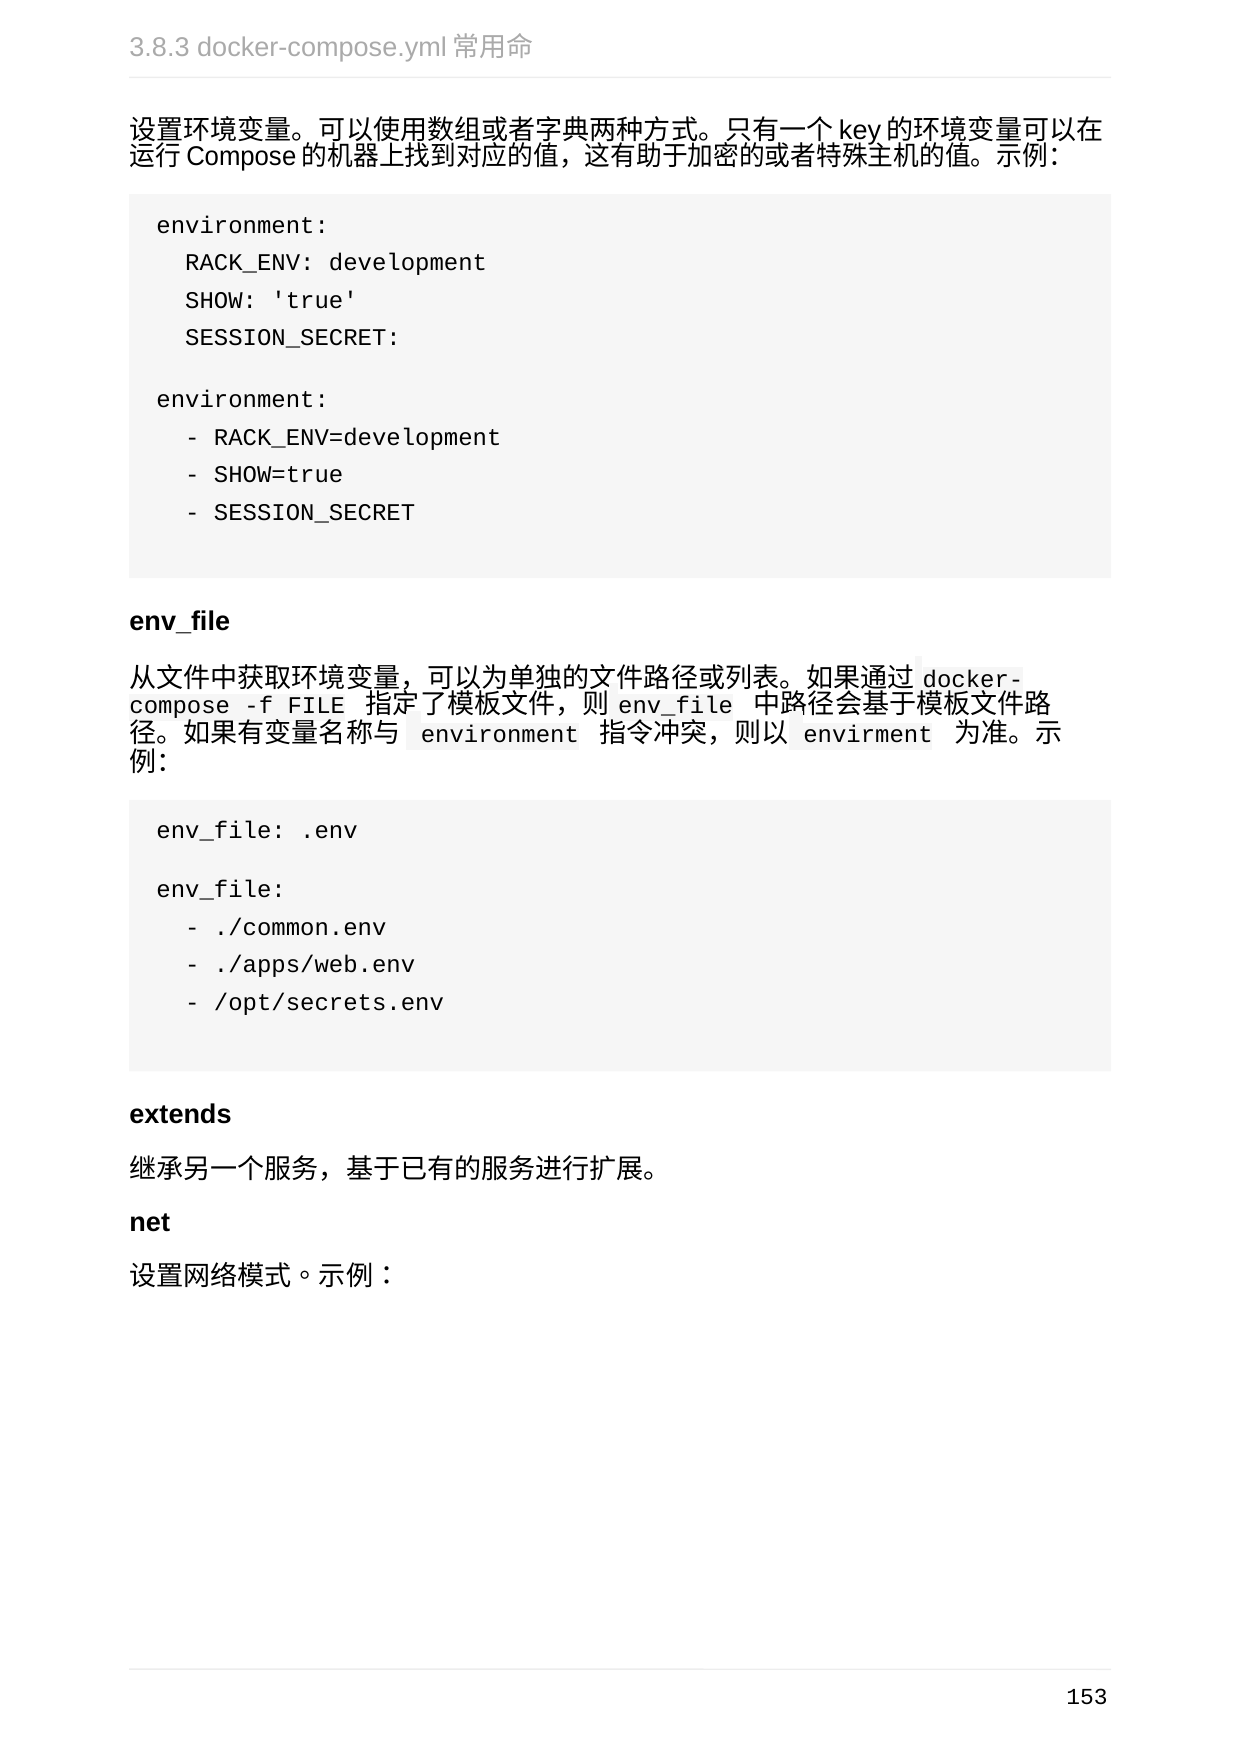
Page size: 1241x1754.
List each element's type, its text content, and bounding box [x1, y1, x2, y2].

subtitle extends [129, 1098, 1136, 1129]
text 设置网络模式。示例： [129, 1256, 1136, 1293]
text 从文件中获取环境变量，可以为单独的文件路径或列表。如果通过 docker- compose -f FILE 指定了模板文件，则 env_file 中路径会基于模板文件路径。如果有变量名称与 environment 指令冲突，则以 envirment 为准。示例： [129, 664, 1064, 779]
text 设置环境变量。可以使用数组或者字典两种方式。只有一个key的环境变量可以在运行Compose的机器上找到对应的值，这有助于加密的或者特殊主机的值。示例： [129, 116, 1108, 173]
text env_file [129, 605, 1136, 636]
subtitle 继承另一个服务，基于已有的服务进行扩展。 [129, 1147, 1136, 1186]
text net [129, 1206, 1136, 1237]
